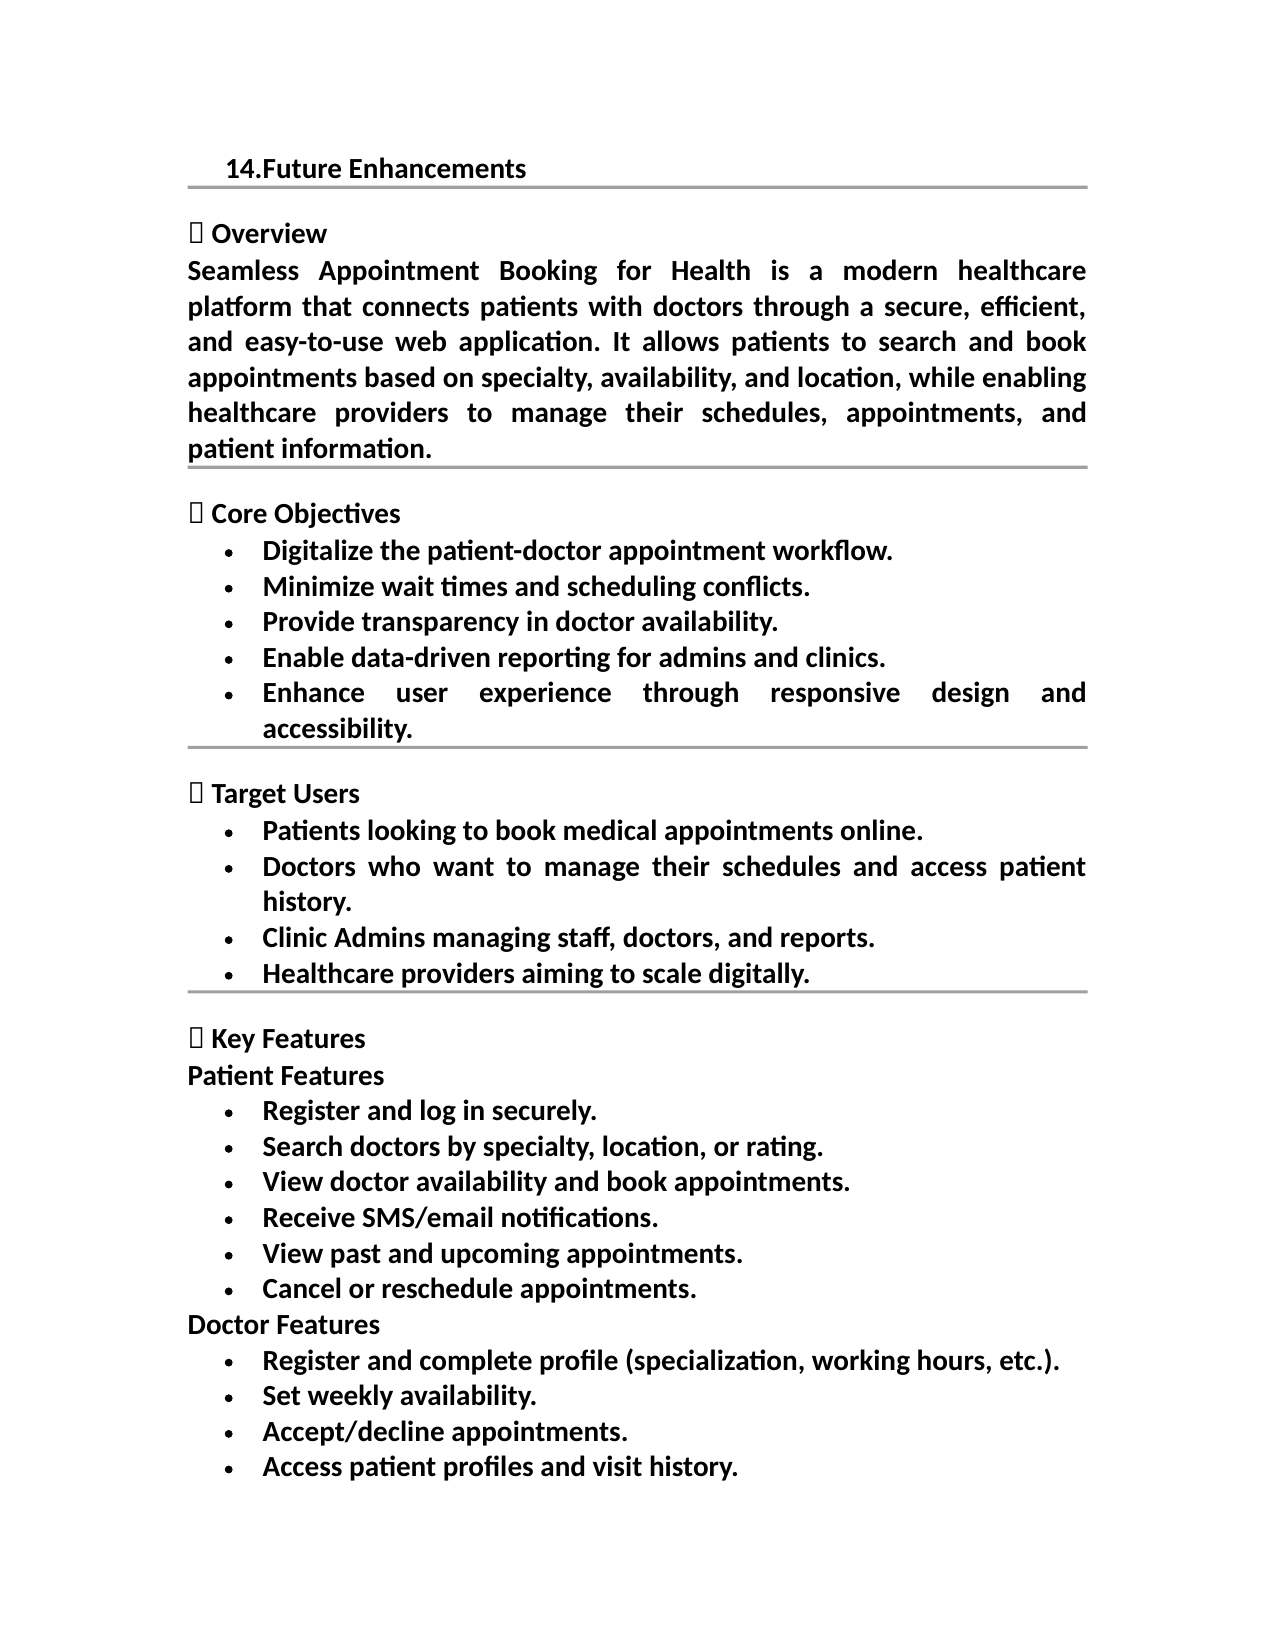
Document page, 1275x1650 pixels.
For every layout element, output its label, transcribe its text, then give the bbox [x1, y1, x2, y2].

list Search doctors by specialty, location, or rating. [225, 1128, 1087, 1163]
list Enhance user experience through responsive design and accessibility. [225, 674, 1087, 745]
text 🧠 Overview [187, 212, 1087, 252]
list Cancel or reschedule appointments. [225, 1270, 1087, 1306]
list Patients looking to book medical appointments online. [225, 812, 1087, 848]
list View doctor availability and book appointments. [225, 1163, 1087, 1199]
list Register and complete profile (specialization, working hours, etc.). [225, 1342, 1087, 1377]
text 🎯 Core Objectives [187, 492, 1087, 532]
list Enable data-driven reporting for admins and clinics. [225, 639, 1087, 674]
list Future Enhancements [225, 150, 1087, 185]
list Doctors who want to manage their schedules and access patient history. [225, 848, 1087, 919]
list Healthcare providers aiming to scale digitally. [225, 955, 1087, 990]
list Accept/decline appointments. [225, 1413, 1087, 1448]
list Minimize wait times and scheduling conflicts. [225, 568, 1087, 603]
text Doctor Features [187, 1306, 1087, 1342]
list Set weekly availability. [225, 1377, 1087, 1413]
text 🎯 Target Users [187, 772, 1087, 812]
list Provide transparency in doctor availability. [225, 603, 1087, 639]
text Seamless Appointment Booking for Health is a modern healthcare platform that connects patients with doctors through a secure, efficient, and easy-to-use web application. It allows patients to search and book appointments based on specialty, availability, and location, while enabling healthcare providers to manage their schedules, appointments, and patient information. [187, 252, 1087, 465]
text Patient Features [187, 1057, 1087, 1092]
text ✨ Key Features [187, 1017, 1087, 1057]
list Register and log in securely. [225, 1092, 1087, 1128]
list View past and upcoming appointments. [225, 1235, 1087, 1270]
list Clinic Admins managing staff, doctors, and reports. [225, 919, 1087, 955]
list Digitalize the patient-doctor appointment workflow. [225, 532, 1087, 568]
list Access patient profiles and visit history. [225, 1448, 1087, 1484]
list Receive SMS/email notifications. [225, 1199, 1087, 1235]
